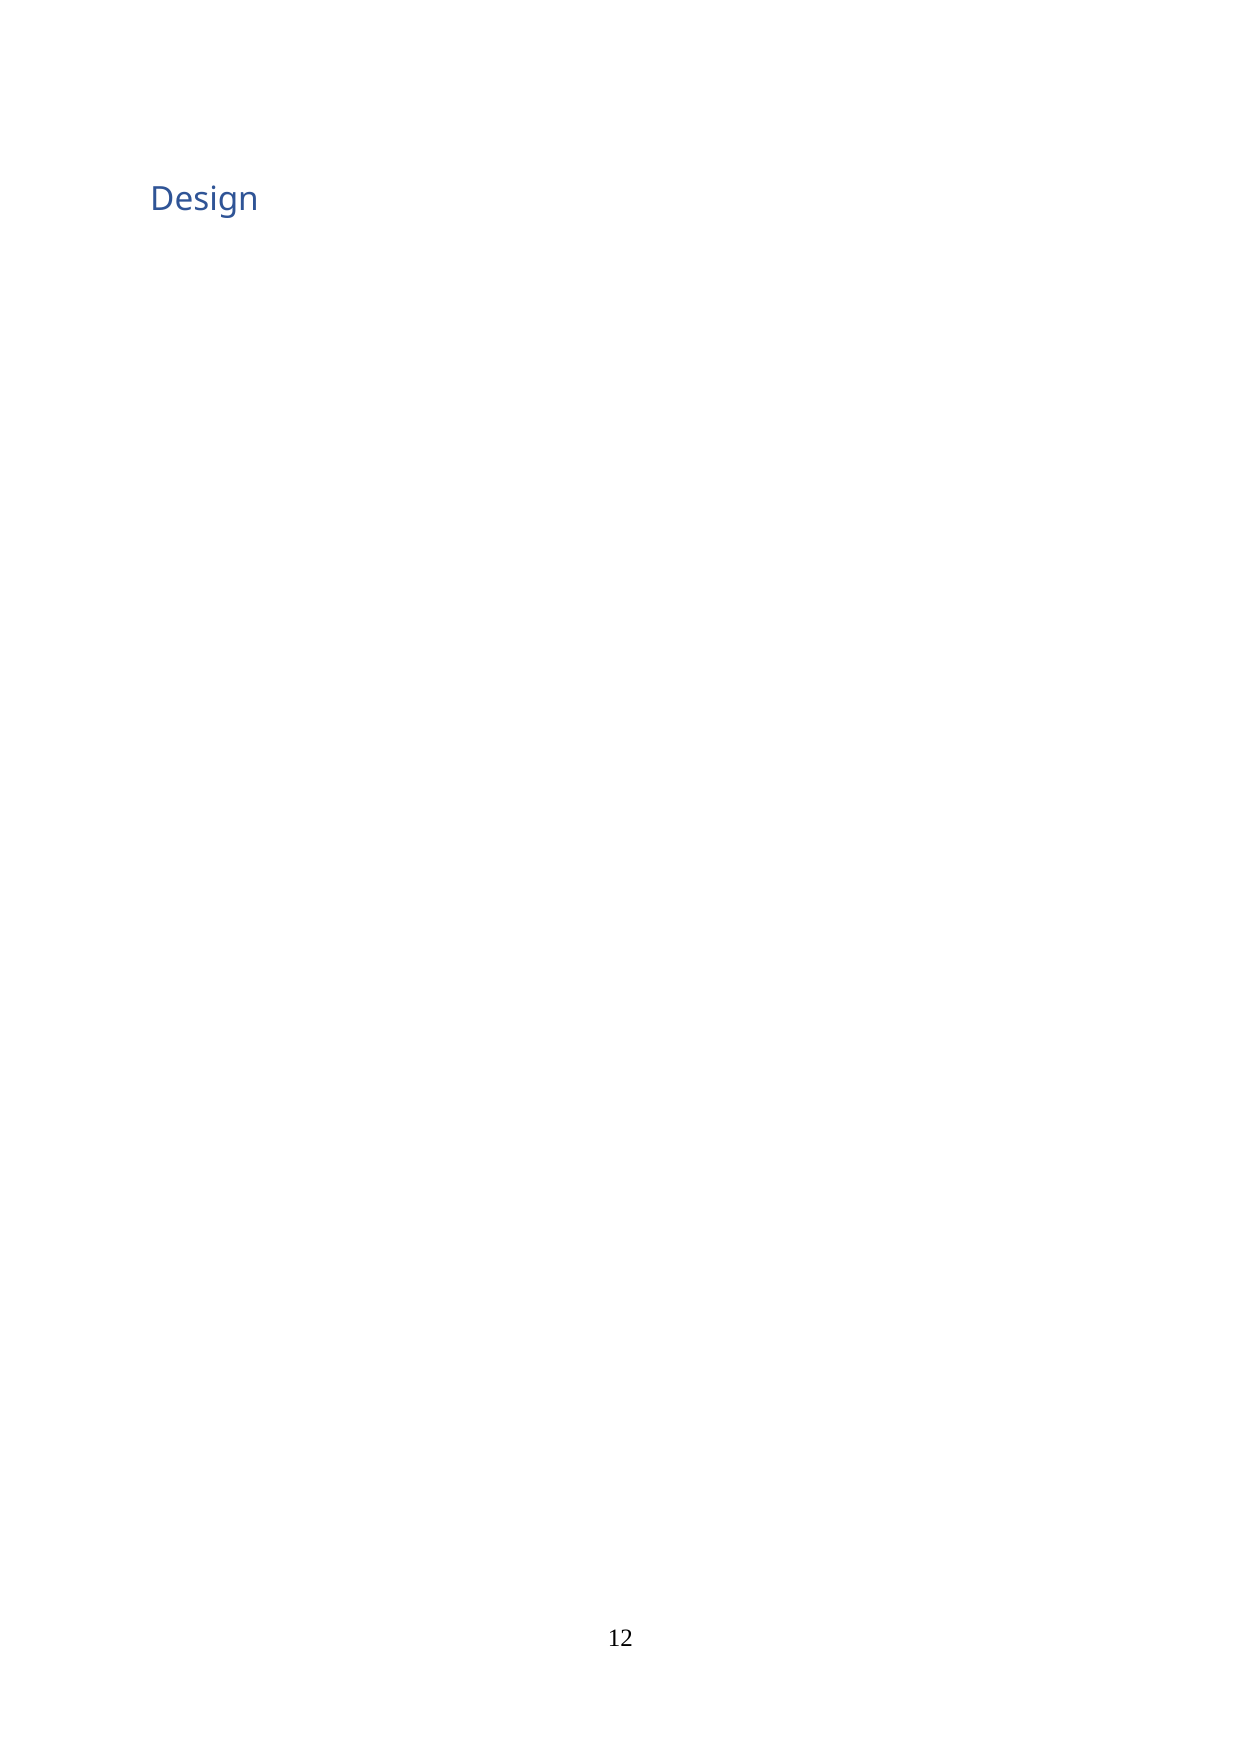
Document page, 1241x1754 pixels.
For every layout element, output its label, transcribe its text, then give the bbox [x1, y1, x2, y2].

subtitle Design [150, 175, 1090, 220]
